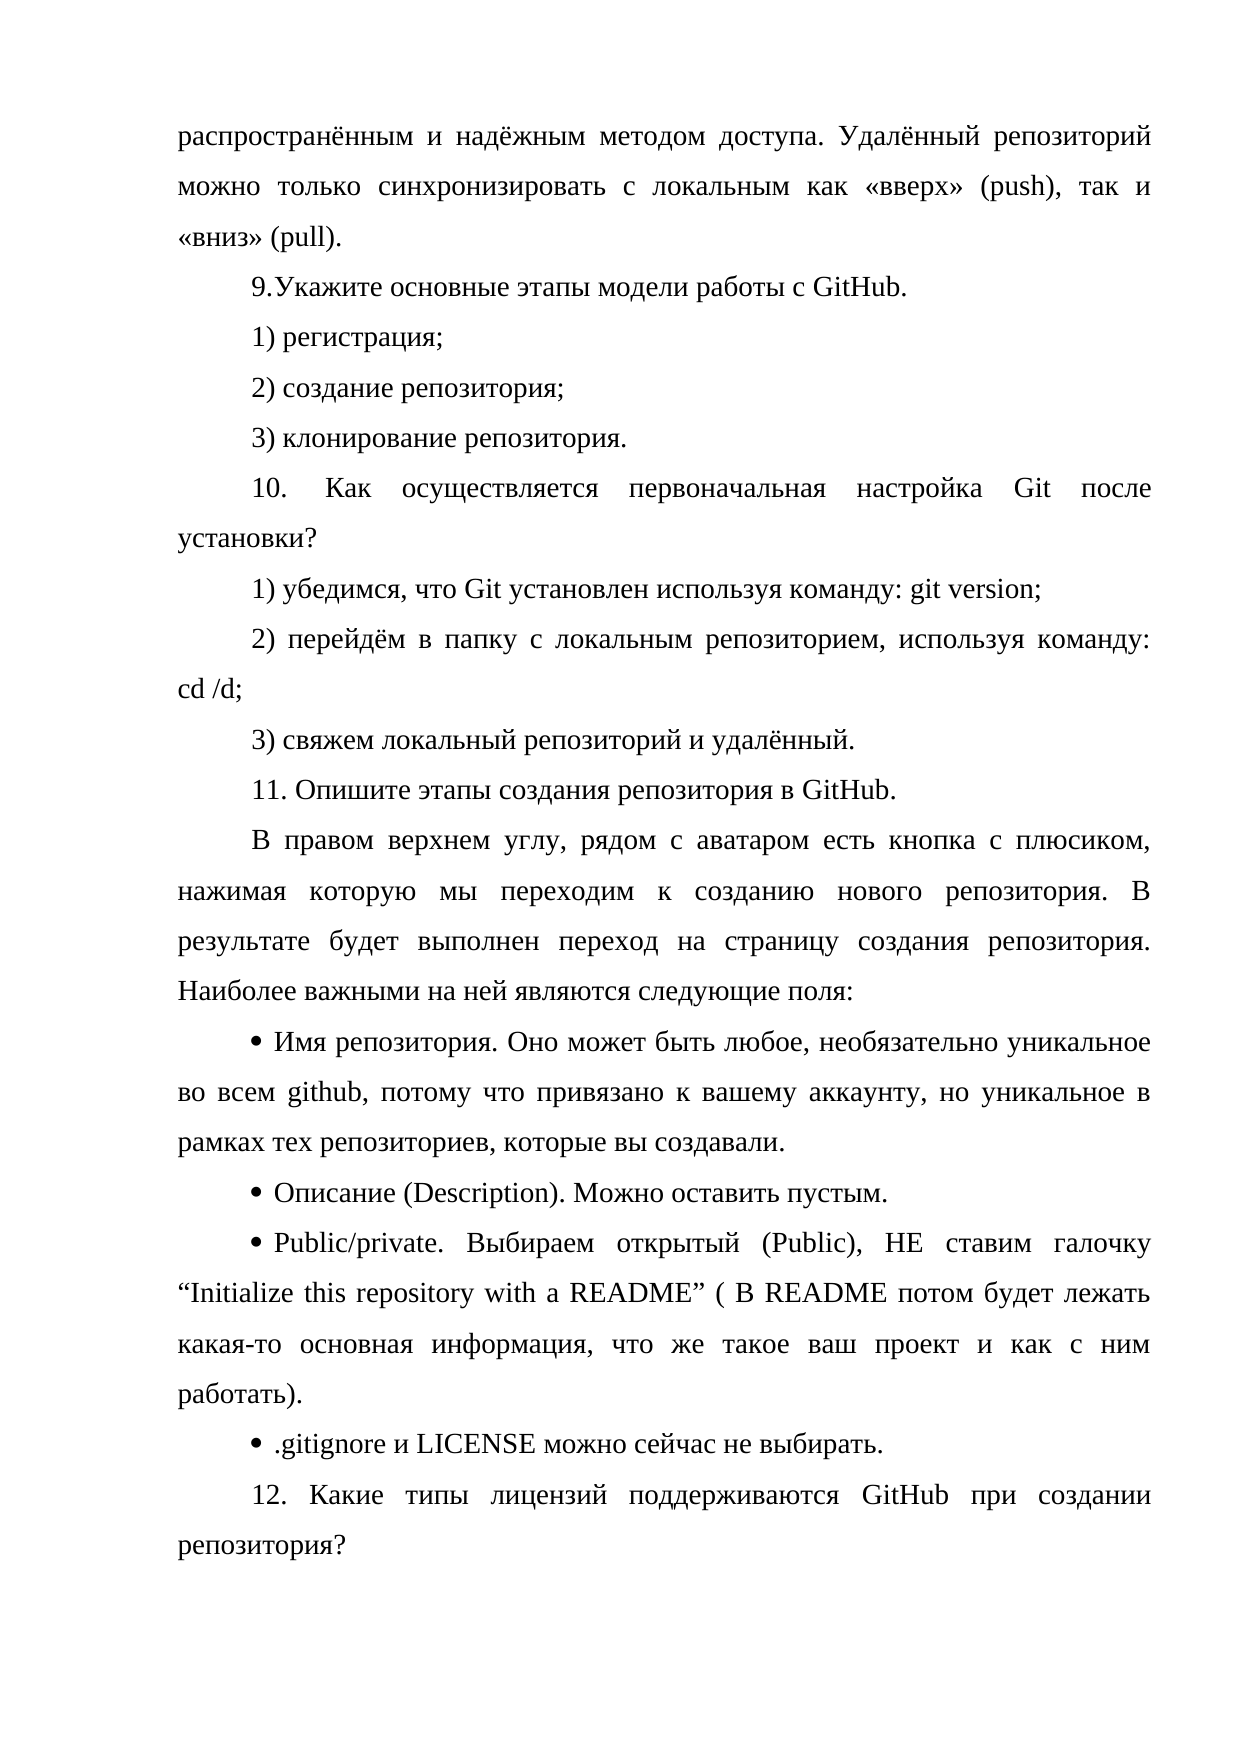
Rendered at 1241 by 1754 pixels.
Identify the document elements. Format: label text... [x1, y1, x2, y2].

list 1) убедимся, что Git установлен используя команду: git version; [177, 571, 1152, 604]
list 2) создание репозитория; [177, 370, 1152, 403]
list Имя репозитория. Оно может быть любое, необязательно уникальное во всем github, потому что привязано к вашему аккаунту, но уникальное в рамках тех репозиториев, которые вы создавали. [177, 1024, 1152, 1158]
list В правом верхнем углу, рядом с аватаром есть кнопка c плюсиком, нажимая которую мы переходим к созданию нового репозитория. В результате будет выполнен переход на страницу создания репозитория. Наиболее важными на ней являются следующие поля: [177, 822, 1152, 1007]
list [177, 118, 1152, 252]
list Как осуществляется первоначальная настройка Git после установки? [177, 470, 1152, 554]
list Описание (Description). Можно оставить пустым. [177, 1175, 1152, 1208]
list 12. Какие типы лицензий поддерживаются GitHub при создании репозитория? [177, 1477, 1152, 1561]
list 3) клонирование репозитория. [177, 420, 1152, 453]
list Public/private. Выбираем открытый (Public), НЕ ставим галочку “Initialize this repository with a README” ( В README потом будет лежать какая-то основная информация, что же такое ваш проект и как с ним работать). [177, 1225, 1152, 1410]
list 3) свяжем локальный репозиторий и удалённый. [177, 722, 1152, 755]
list Укажите основные этапы модели работы с GitHub. [177, 269, 1152, 303]
list 2) перейдём в папку с локальным репозиторием, используя команду: cd /d; [177, 621, 1152, 705]
list .gitignore и LICENSE можно сейчас не выбирать. [177, 1427, 1152, 1460]
list 11. Опишите этапы создания репозитория в GitHub. [177, 772, 1152, 806]
list 1) регистрация; [177, 319, 1152, 353]
